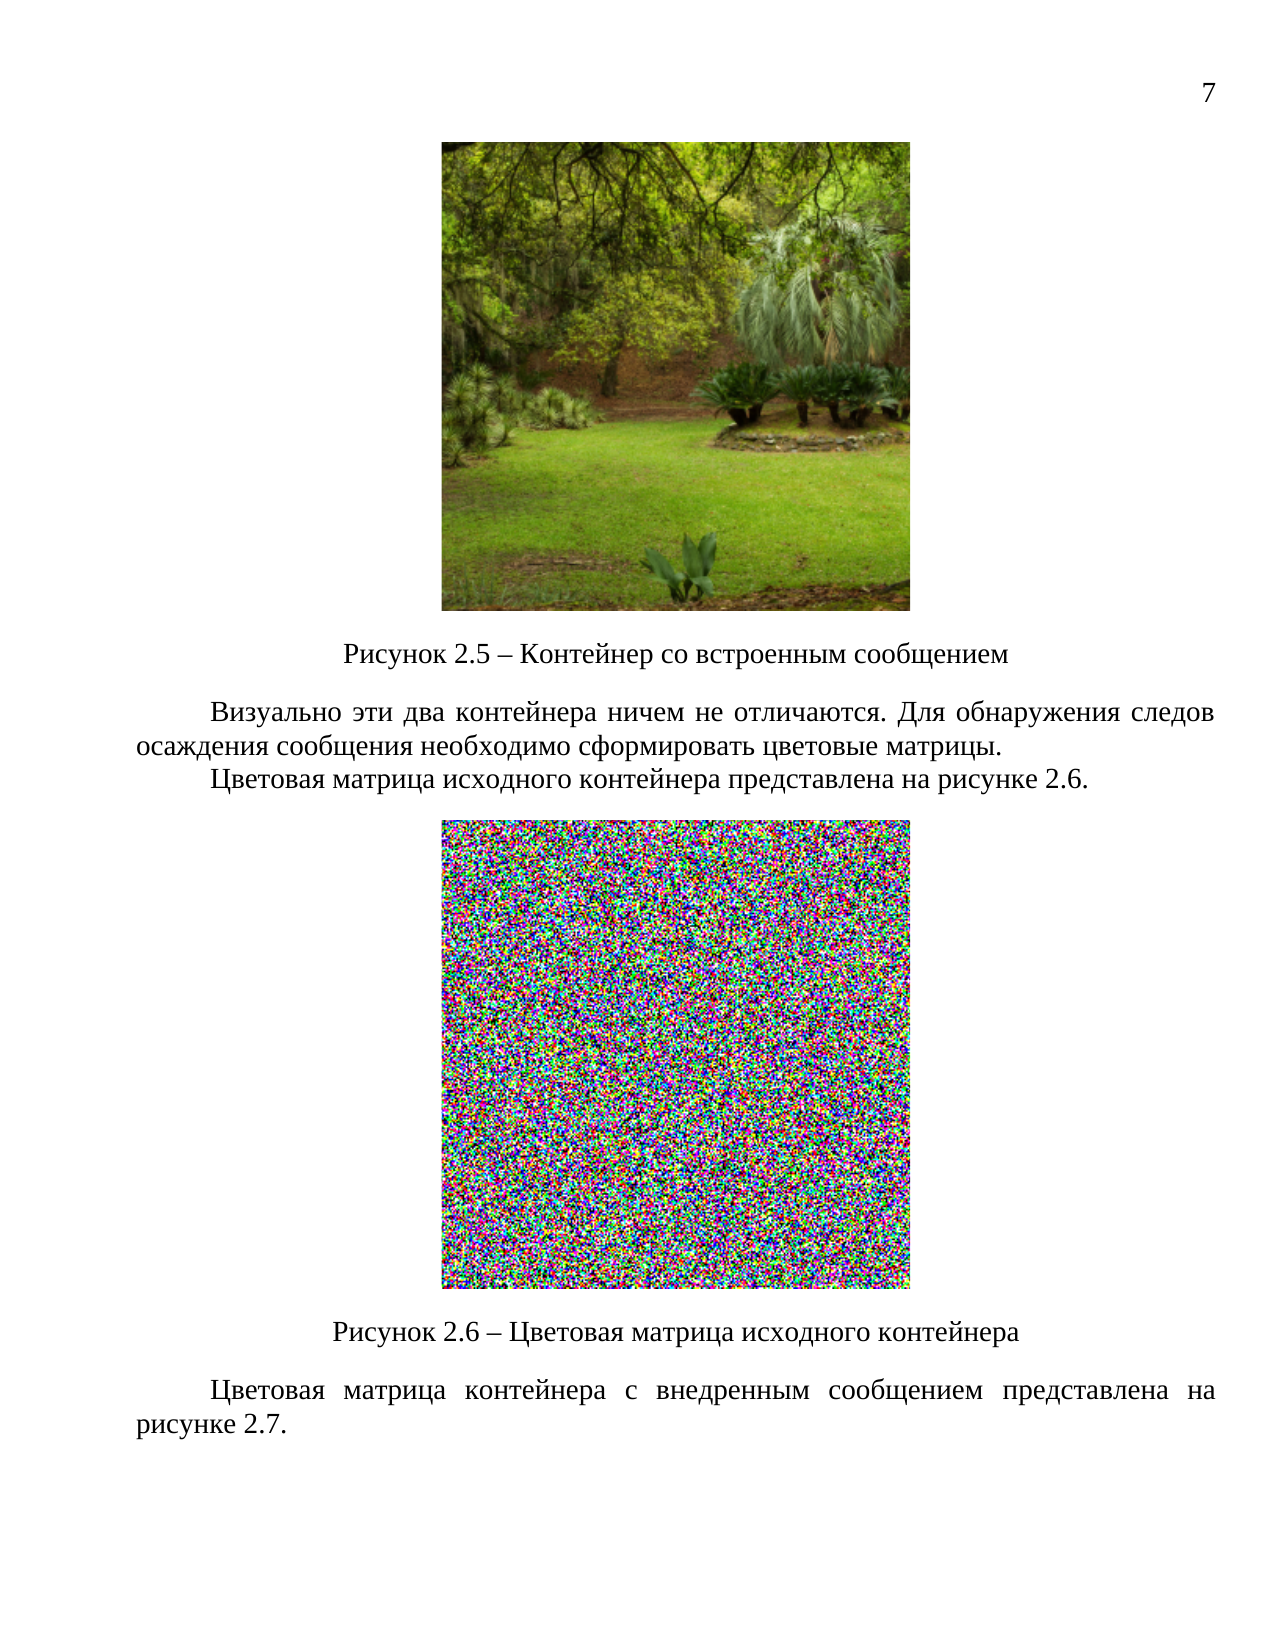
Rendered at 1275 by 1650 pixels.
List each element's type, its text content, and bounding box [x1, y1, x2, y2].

text Цветовая матрица контейнера с внедренным сообщением представлена на рисунке 2.7. [136, 1372, 1216, 1439]
text Рисунок 2.6 – Цветовая матрица исходного контейнера [136, 1314, 1216, 1347]
picture [441, 142, 911, 611]
picture [441, 820, 911, 1289]
text Цветовая матрица исходного контейнера представлена на рисунке 2.6. [136, 761, 1216, 795]
text Визуально эти два контейнера ничем не отличаются. Для обнаружения следов осаждения сообщения необходимо сформировать цветовые матрицы. [136, 694, 1216, 761]
text Рисунок 2.5 – Контейнер со встроенным сообщением [136, 636, 1216, 669]
